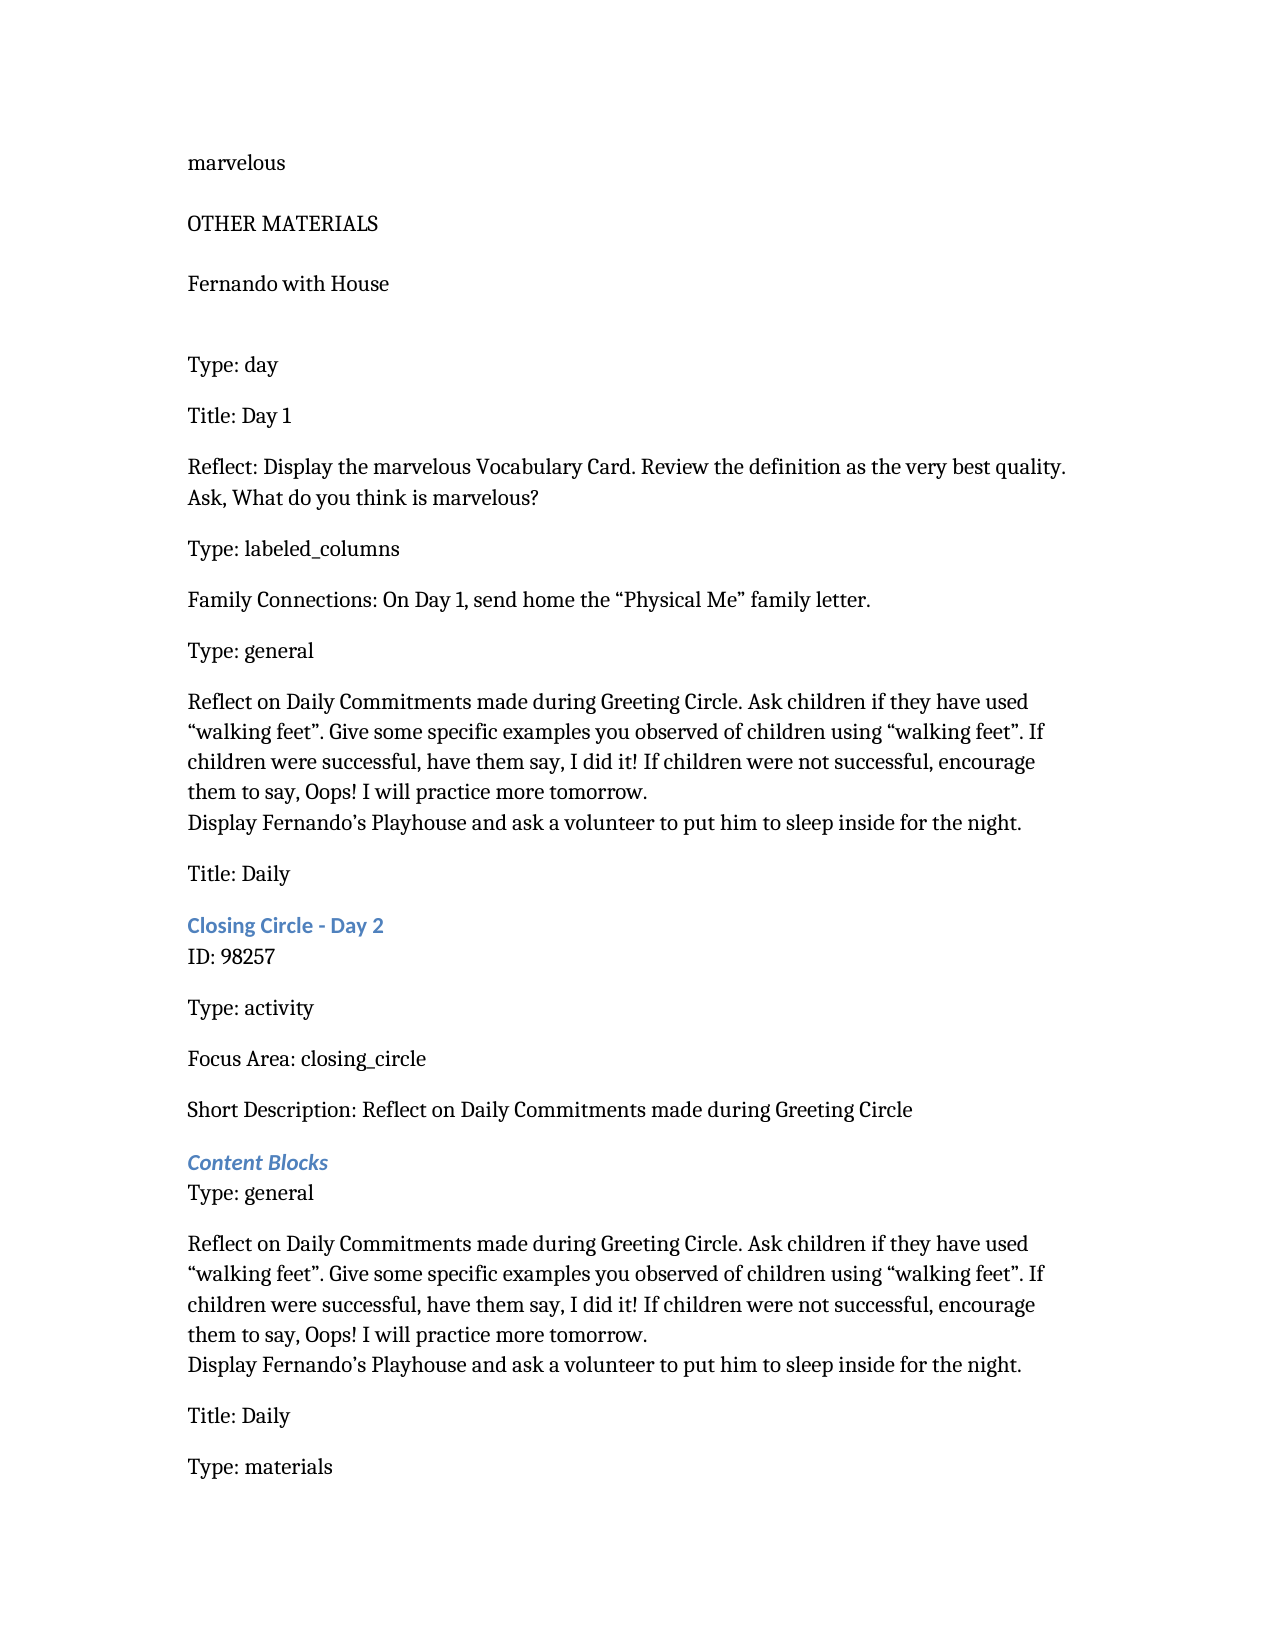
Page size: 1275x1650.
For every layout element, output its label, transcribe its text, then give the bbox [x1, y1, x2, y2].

text Type: general [187, 1180, 1087, 1206]
subtitle Content Blocks [187, 1148, 1087, 1176]
text Reflect on Daily Commitments made during Greeting Circle. Ask children if they have used “walking feet”. Give some specific examples you observed of children using “walking feet”. If children were successful, have them say, I did it! If children were not successful, encourage them to say, Oops! I will practice more tomorrow. Display Fernando’s Playhouse and ask a volunteer to put him to sleep inside for the night. [187, 1231, 1087, 1378]
subtitle Closing Circle - Day 2 [187, 911, 1087, 939]
text Type: general [187, 637, 1087, 664]
text Title: Daily [187, 1403, 1087, 1429]
text Type: materials [187, 1454, 1087, 1480]
text Type: labeled_columns [187, 535, 1087, 562]
text Type: day [187, 352, 1087, 378]
text Reflect on Daily Commitments made during Greeting Circle. Ask children if they have used “walking feet”. Give some specific examples you observed of children using “walking feet”. If children were successful, have them say, I did it! If children were not successful, encourage them to say, Oops! I will practice more tomorrow. Display Fernando’s Playhouse and ask a volunteer to put him to sleep inside for the night. [187, 688, 1087, 836]
text Type: activity [187, 995, 1087, 1021]
text Reflect: Display the marvelous Vocabulary Card. Review the definition as the very best quality. Ask, What do you think is marvelous? [187, 454, 1087, 511]
text Focus Area: closing_circle [187, 1046, 1087, 1072]
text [187, 150, 1087, 327]
text Title: Day 1 [187, 403, 1087, 429]
text Title: Daily [187, 860, 1087, 887]
text ID: 98257 [187, 944, 1087, 970]
text Family Connections: On Day 1, send home the “Physical Me” family letter. [187, 586, 1087, 613]
text Short Description: Reflect on Daily Commitments made during Greeting Circle [187, 1097, 1087, 1123]
